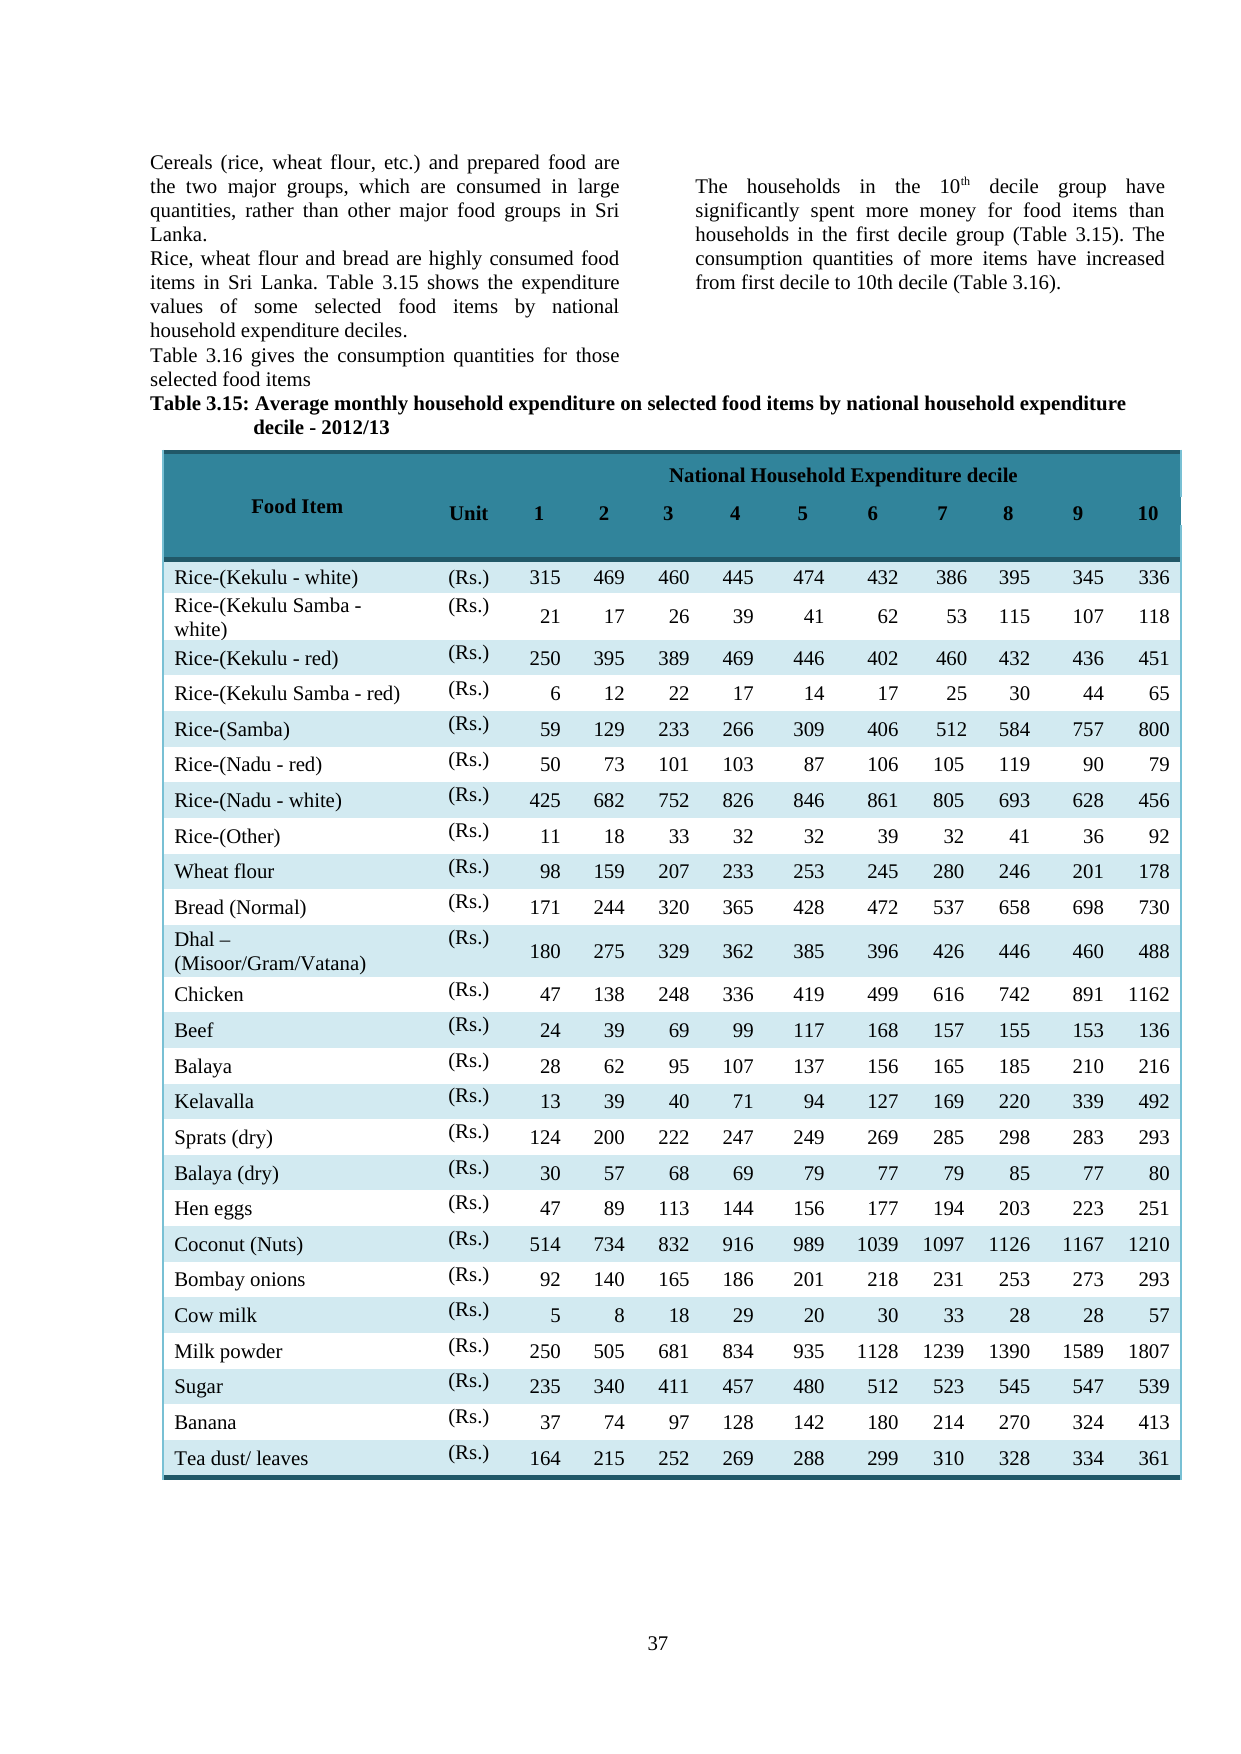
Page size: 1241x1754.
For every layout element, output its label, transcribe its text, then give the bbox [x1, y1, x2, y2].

text Cereals (rice, wheat flour, etc.) and prepared food are the two major groups, which are consumed in large quantities, rather than other major food groups in Sri Lanka. [150, 150, 620, 246]
text Table 3.16 gives the consumption quantities for those selected food items [150, 342, 620, 391]
text The households in the 10th decile group have significantly spent more money for food items than households in the first decile group (Table 3.15). The consumption quantities of more items have increased from first decile to 10th decile (Table 3.16). [695, 174, 1165, 294]
text Rice, wheat flour and bread are highly consumed food items in Sri Lanka. Table 3.15 shows the expenditure values of some selected food items by national household expenditure deciles. [150, 246, 620, 342]
text Table 3.15: Average monthly household expenditure on selected food items by national household expenditure decile - 2012/13 [150, 391, 1165, 439]
